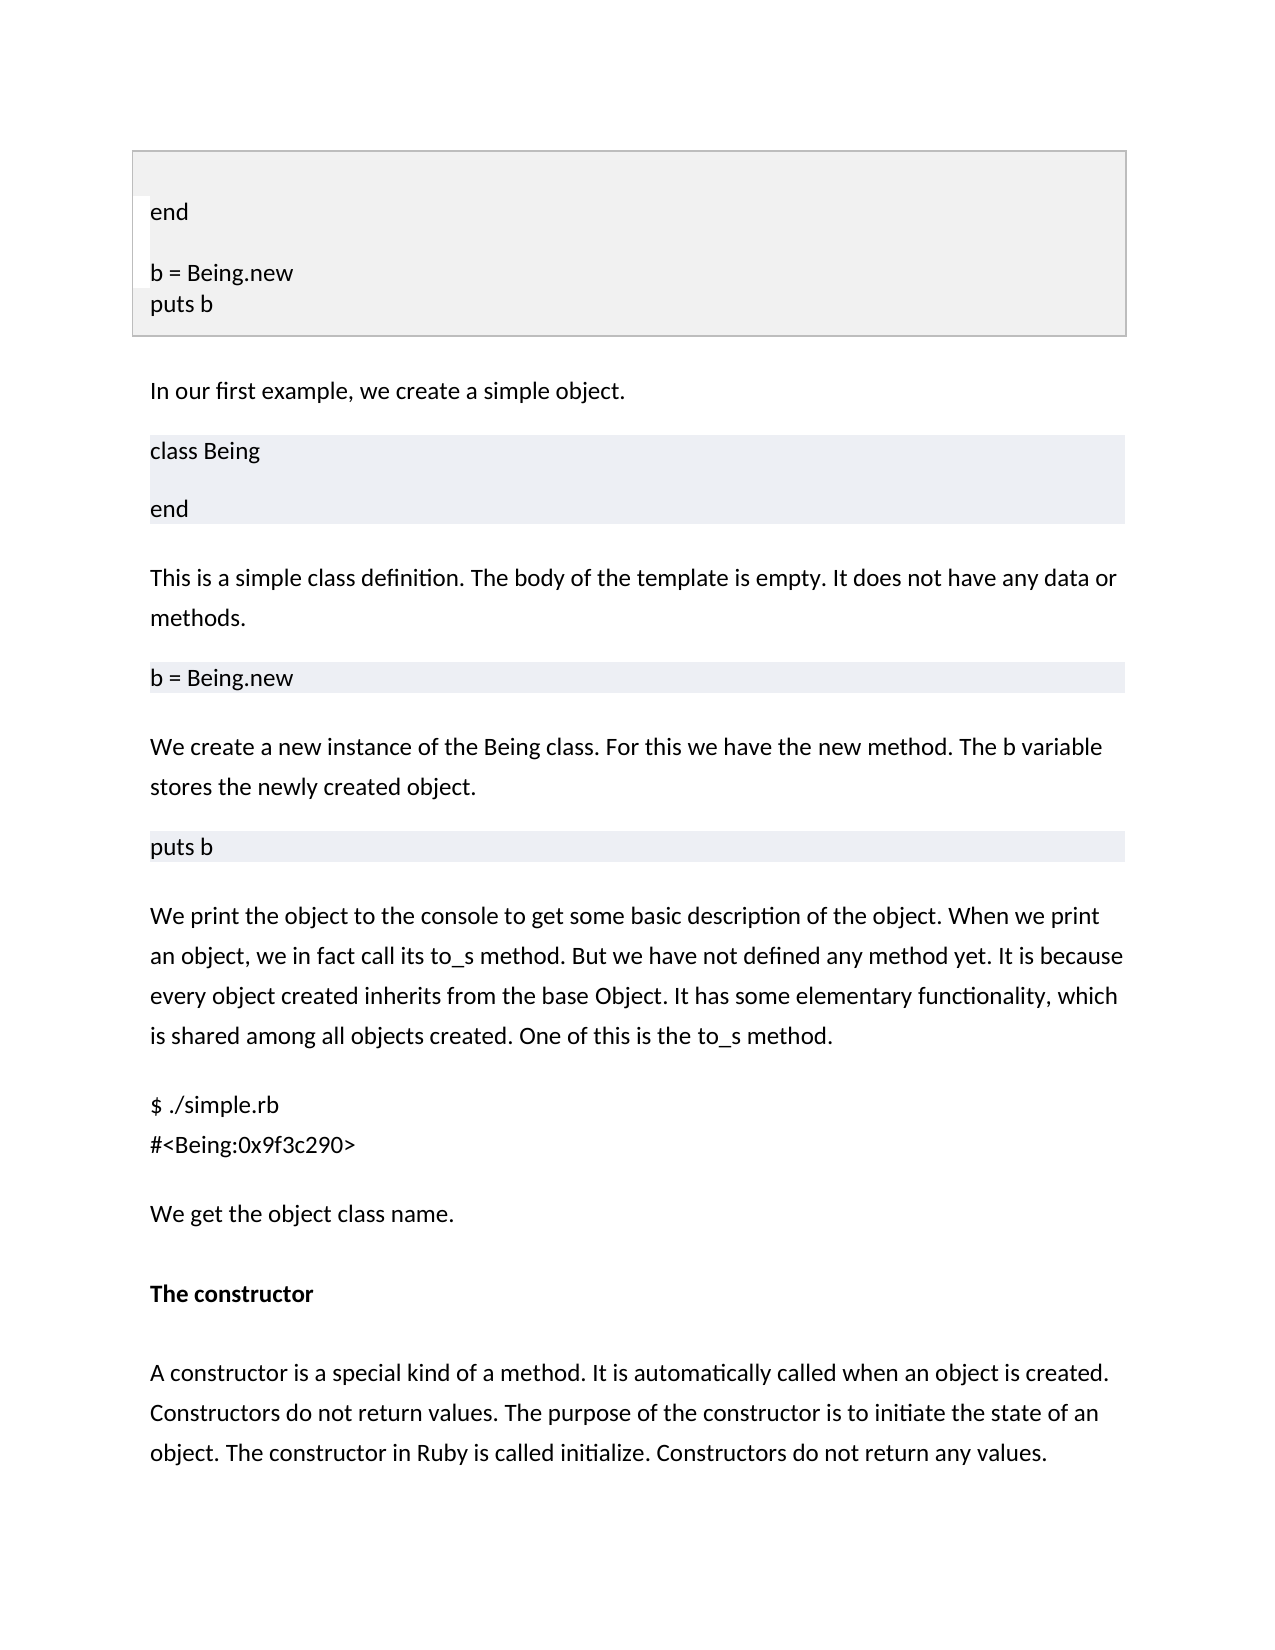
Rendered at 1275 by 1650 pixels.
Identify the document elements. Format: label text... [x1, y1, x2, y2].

text class Being [150, 435, 1125, 465]
text A constructor is a special kind of a method. It is automatically called when an object is created. Constructors do not return values. The purpose of the constructor is to initiate the state of an object. The constructor in Ruby is called initialize. Constructors do not return any values. [150, 1347, 1125, 1467]
text We get the object class name. [150, 1189, 1125, 1229]
text end [150, 493, 1125, 524]
text We create a new instance of the Being class. For this we have the new method. The b variable stores the newly created object. [150, 722, 1125, 802]
text puts b [150, 831, 1125, 862]
text end [150, 196, 1125, 227]
text #<Being:0x9f3c290> [150, 1120, 1125, 1160]
text b = Being.new [150, 662, 1125, 693]
text This is a simple class definition. The body of the template is empty. It does not have any data or methods. [150, 553, 1125, 633]
text We print the object to the console to get some basic description of the object. When we print an object, we in fact call its to_s method. But we have not defined any method yet. It is because every object created inherits from the base Object. It has some elementary functionality, which is shared among all objects created. One of this is the to_s method. [150, 891, 1125, 1051]
text $ ./simple.rb [150, 1080, 1125, 1120]
text The constructor [150, 1268, 1125, 1308]
text In our first example, we create a simple object. [150, 366, 1125, 406]
text puts b [133, 269, 1125, 335]
